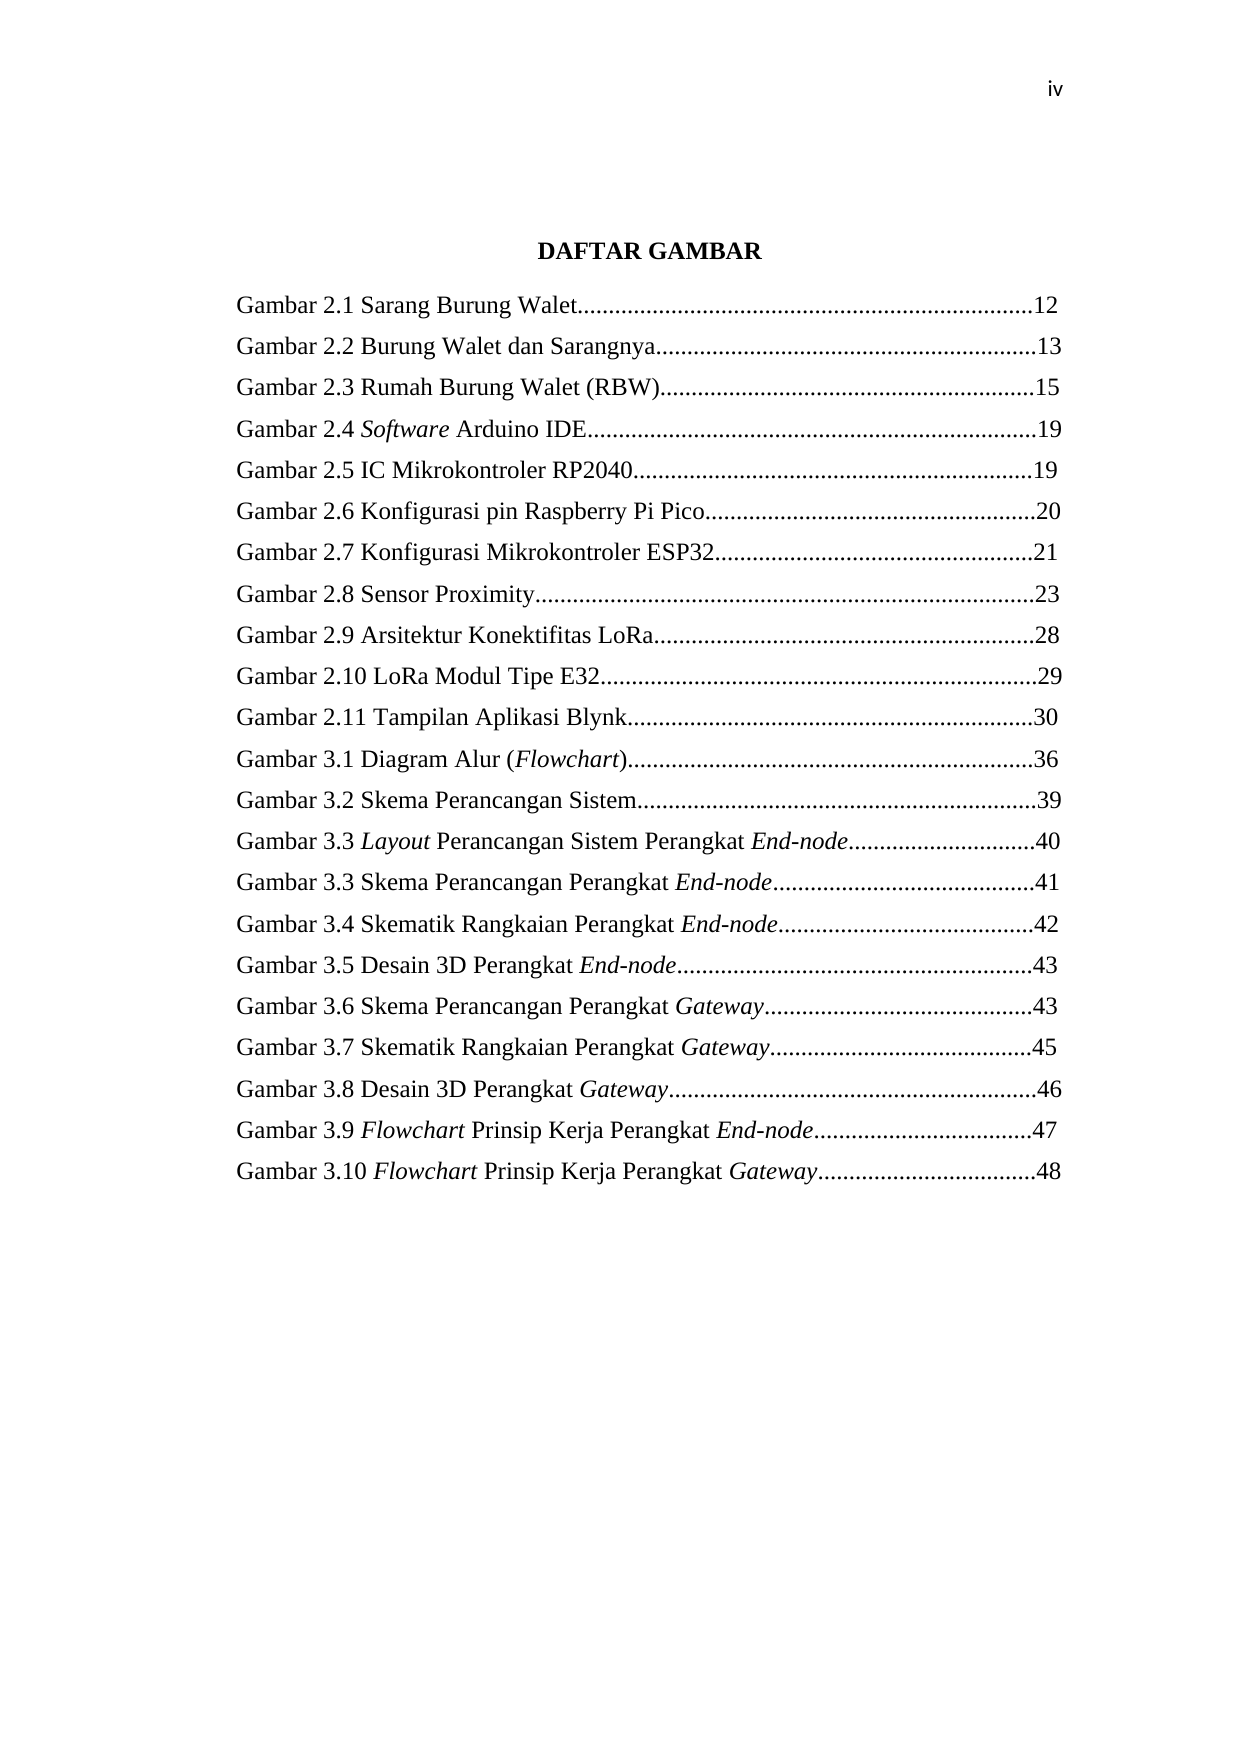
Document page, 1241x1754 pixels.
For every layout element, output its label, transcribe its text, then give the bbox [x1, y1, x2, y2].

text Gambar 2.5 IC Mikrokontroler RP2040................................................................19 [236, 455, 1063, 484]
text Gambar 2.3 Rumah Burung Walet (RBW)............................................................15 [236, 372, 1063, 401]
text Gambar 3.3 Skema Perancangan Perangkat End-node..........................................41 [236, 867, 1063, 896]
text Gambar 3.4 Skematik Rangkaian Perangkat End-node.........................................42 [236, 909, 1063, 937]
text Gambar 3.1 Diagram Alur (Flowchart).................................................................36 [236, 744, 1063, 772]
text Gambar 3.9 Flowchart Prinsip Kerja Perangkat End-node...................................47 [236, 1115, 1063, 1144]
text Gambar 3.3 Layout Perancangan Sistem Perangkat End-node..............................40 [236, 826, 1063, 855]
text Gambar 2.4 Software Arduino IDE........................................................................19 [236, 414, 1063, 442]
text DAFTAR GAMBAR [236, 236, 1063, 265]
text Gambar 2.1 Sarang Burung Walet.........................................................................12 [236, 290, 1063, 319]
text Gambar 2.11 Tampilan Aplikasi Blynk.................................................................30 [236, 702, 1063, 731]
text Gambar 3.8 Desain 3D Perangkat Gateway...........................................................46 [236, 1074, 1063, 1102]
text Gambar 2.2 Burung Walet dan Sarangnya.............................................................13 [236, 331, 1063, 360]
text Gambar 2.6 Konfigurasi pin Raspberry Pi Pico.....................................................20 [236, 496, 1063, 525]
text Gambar 2.8 Sensor Proximity................................................................................23 [236, 579, 1063, 607]
text Gambar 3.7 Skematik Rangkaian Perangkat Gateway..........................................45 [236, 1032, 1063, 1061]
text Gambar 2.10 LoRa Modul Tipe E32......................................................................29 [236, 661, 1063, 690]
text Gambar 3.10 Flowchart Prinsip Kerja Perangkat Gateway...................................48 [236, 1156, 1063, 1185]
text Gambar 3.6 Skema Perancangan Perangkat Gateway...........................................43 [236, 991, 1063, 1020]
text Gambar 2.7 Konfigurasi Mikrokontroler ESP32...................................................21 [236, 537, 1063, 566]
text Gambar 2.9 Arsitektur Konektifitas LoRa.............................................................28 [236, 620, 1063, 649]
text Gambar 3.5 Desain 3D Perangkat End-node.........................................................43 [236, 950, 1063, 979]
text Gambar 3.2 Skema Perancangan Sistem................................................................39 [236, 785, 1063, 814]
